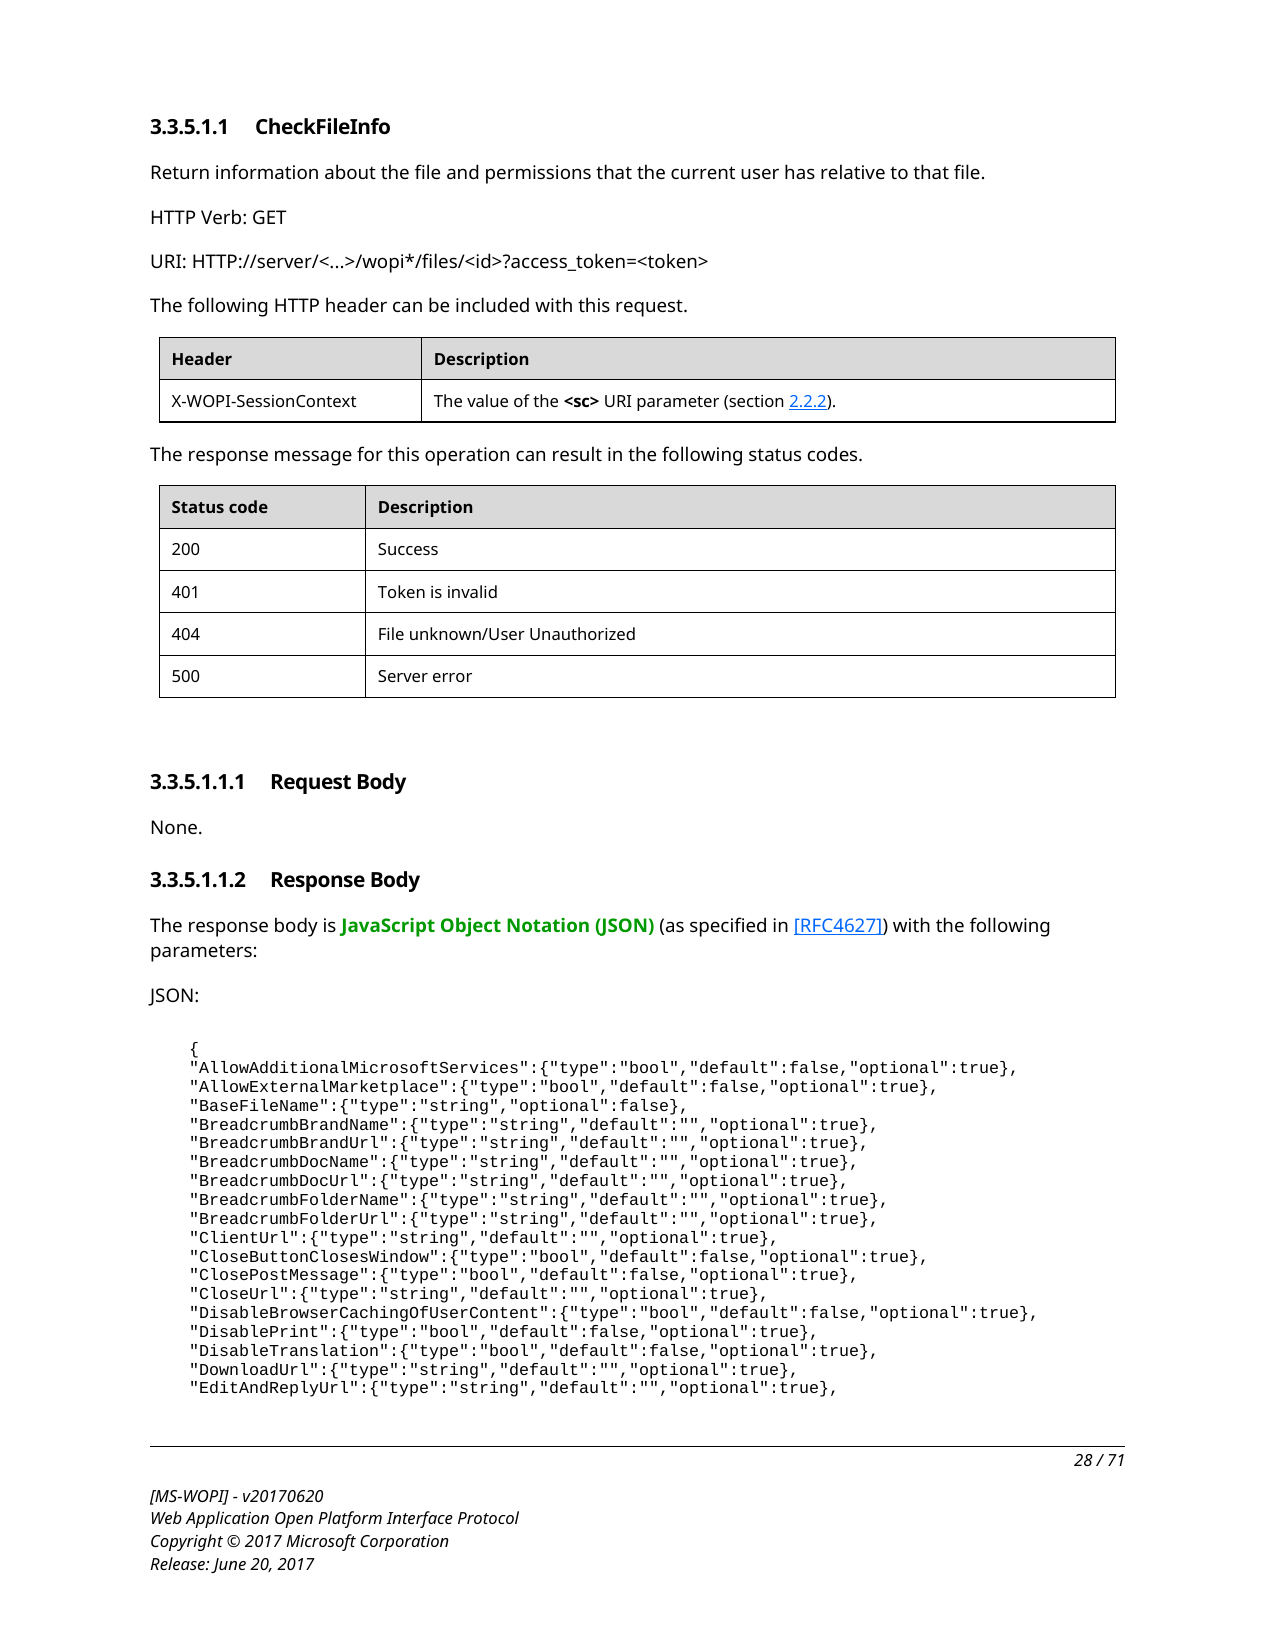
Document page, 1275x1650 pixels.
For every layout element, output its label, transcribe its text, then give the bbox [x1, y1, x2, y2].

table_cell File unknown/User Unauthorized [366, 613, 1115, 654]
text Return information about the file and permissions that the current user has relative to that file. [150, 160, 1125, 185]
text "CloseUrl":{"type":"string","default":"","optional":true}, [175, 1271, 1137, 1290]
text "DisablePrint":{"type":"bool","default":false,"optional":true}, [175, 1309, 1137, 1328]
text None. [150, 814, 1125, 840]
text "DownloadUrl":{"type":"string","default":"","optional":true}, [175, 1347, 1137, 1366]
table_header Description [422, 338, 1115, 379]
text "ClosePostMessage":{"type":"bool","default":false,"optional":true}, [175, 1252, 1137, 1271]
table_cell X-WOPI-SessionContext [160, 380, 421, 421]
table_cell 401 [160, 571, 365, 612]
subtitle Request Body [150, 767, 1125, 796]
table_cell 200 [160, 529, 365, 570]
text "BreadcrumbFolderUrl":{"type":"string","default":"","optional":true}, [175, 1196, 1137, 1215]
text "DisableTranslation":{"type":"bool","default":false,"optional":true}, [175, 1328, 1137, 1347]
table_cell Token is invalid [366, 571, 1115, 612]
text "BreadcrumbFolderName":{"type":"string","default":"","optional":true}, [175, 1177, 1137, 1196]
text "BreadcrumbBrandName":{"type":"string","default":"","optional":true}, [175, 1102, 1137, 1120]
text "AllowAdditionalMicrosoftServices":{"type":"bool","default":false,"optional":true}, "AllowExternalMarketplace":{"type":"bool","default":false,"optional":true}, [175, 1045, 1137, 1083]
table_header Description [366, 486, 1115, 528]
table_cell 500 [160, 656, 365, 697]
text "BaseFileName":{"type":"string","optional":false}, [175, 1083, 1137, 1102]
text "BreadcrumbBrandUrl":{"type":"string","default":"","optional":true}, [175, 1120, 1137, 1139]
text "BreadcrumbDocUrl":{"type":"string","default":"","optional":true}, [175, 1158, 1137, 1177]
table_cell The value of the <sc> URI parameter (section 2.2.2). [422, 380, 1115, 421]
text JSON: [150, 982, 1125, 1007]
table_cell 404 [160, 613, 365, 654]
text "ClientUrl":{"type":"string","default":"","optional":true}, [175, 1215, 1137, 1233]
text HTTP Verb: GET [150, 204, 1125, 229]
subtitle Response Body [150, 865, 1125, 893]
text The following HTTP header can be included with this request. [150, 292, 1125, 318]
table_cell Success [366, 529, 1115, 570]
text "BreadcrumbDocName":{"type":"string","default":"","optional":true}, [175, 1139, 1137, 1158]
text The response message for this operation can result in the following status codes. [150, 441, 1125, 467]
text "DisableBrowserCachingOfUserContent":{"type":"bool","default":false,"optional":true}, [175, 1290, 1137, 1309]
text URI: HTTP://server/<...>/wopi*/files/<id>?access_token=<token> [150, 248, 1125, 274]
table_cell Server error [366, 656, 1115, 697]
text The response body is JavaScript Object Notation (JSON) (as specified in [RFC4627]) with the following parameters: [150, 912, 1125, 963]
text "EditAndReplyUrl":{"type":"string","default":"","optional":true}, [175, 1366, 1137, 1409]
text "CloseButtonClosesWindow":{"type":"bool","default":false,"optional":true}, [175, 1233, 1137, 1252]
subtitle CheckFileInfo [150, 112, 1125, 141]
table_header Header [160, 338, 421, 379]
table_header Status code [160, 486, 365, 528]
